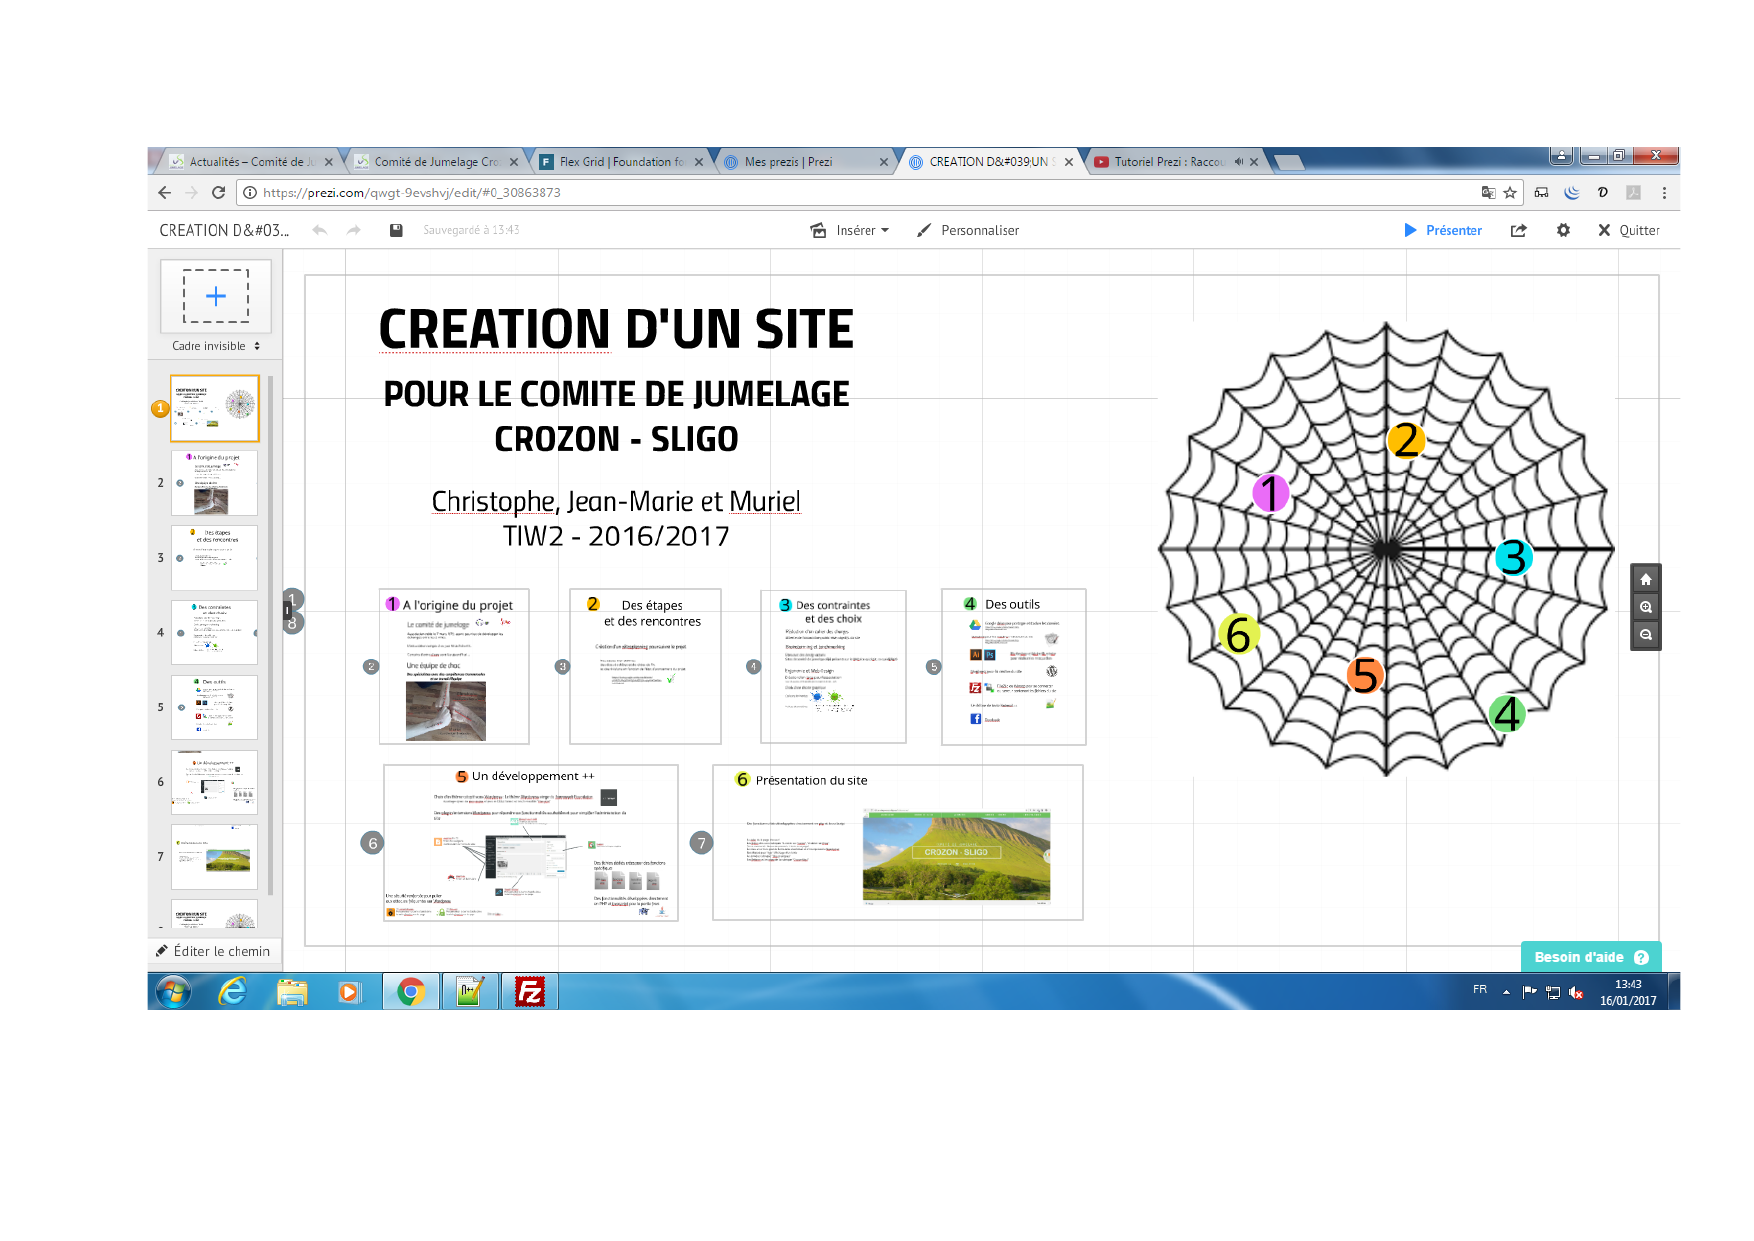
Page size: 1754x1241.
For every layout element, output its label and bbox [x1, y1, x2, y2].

picture [147, 147, 1681, 1010]
